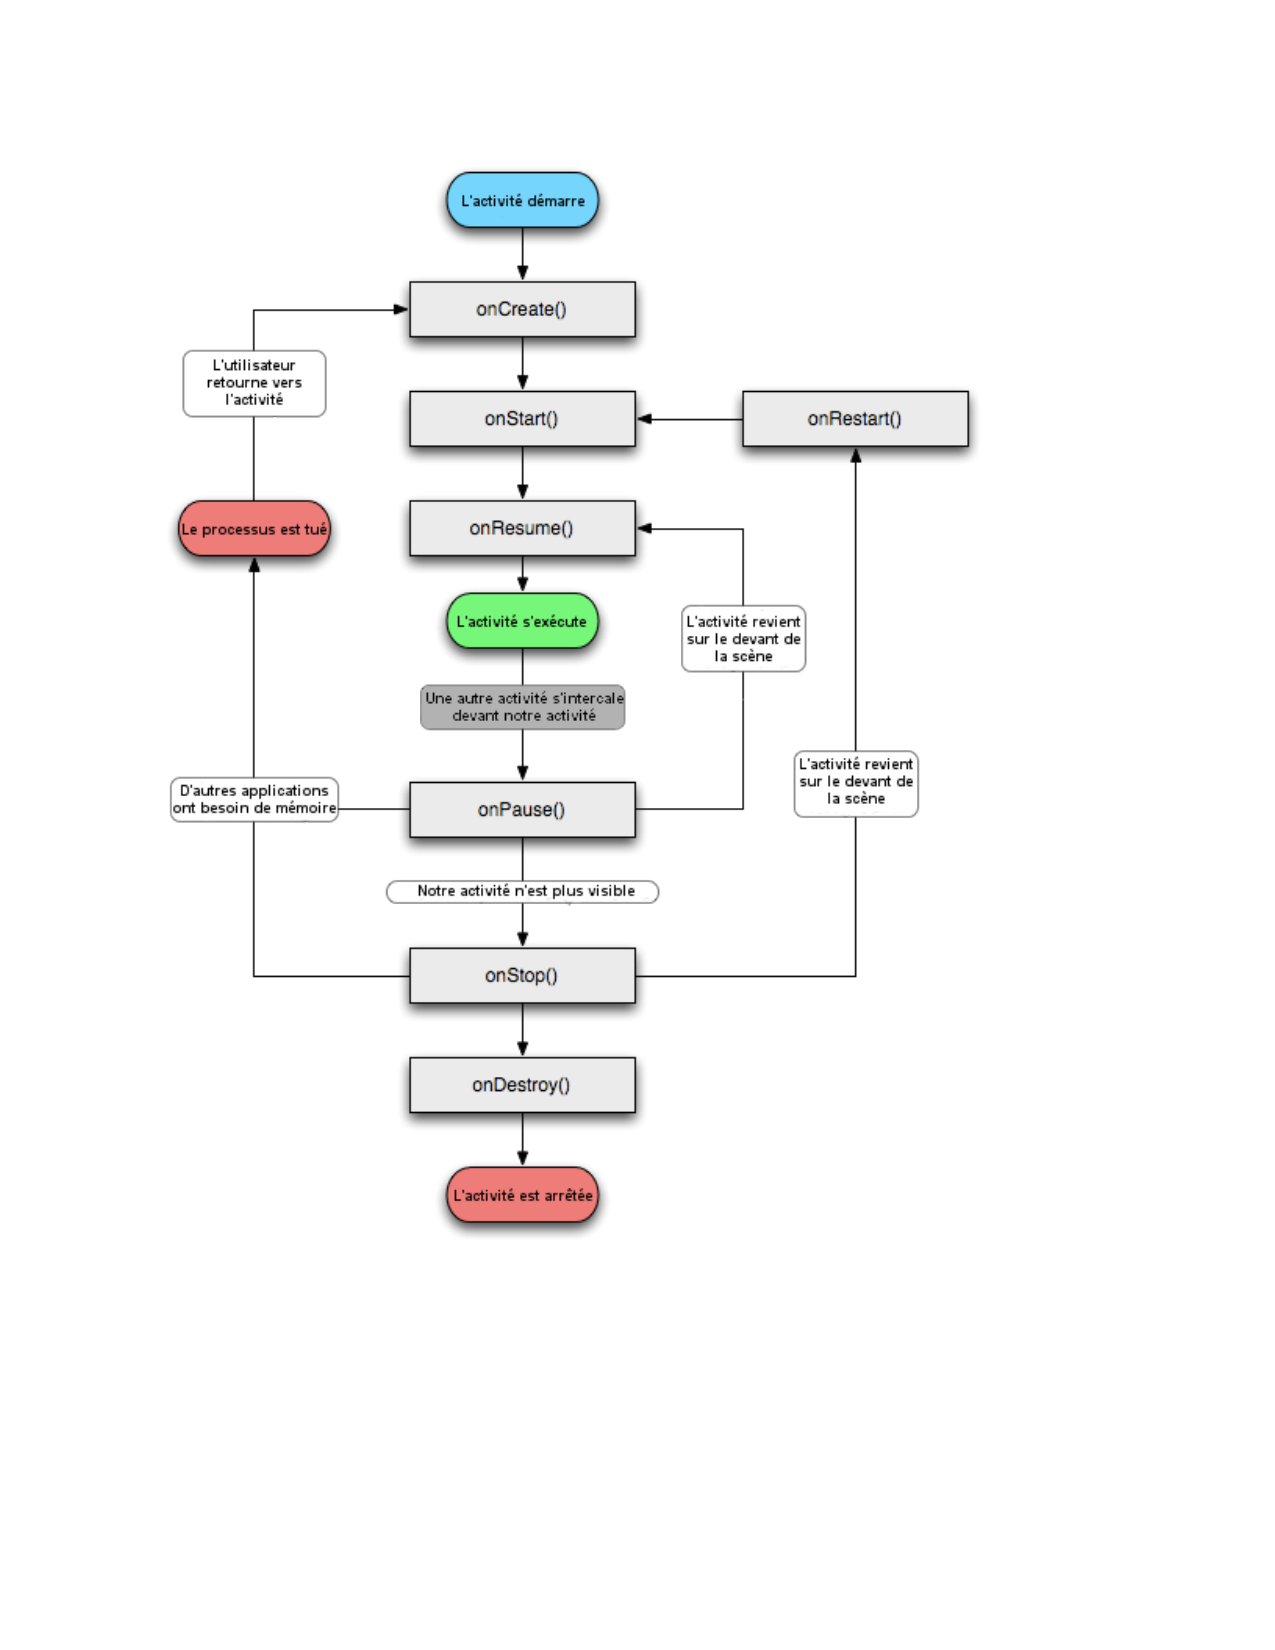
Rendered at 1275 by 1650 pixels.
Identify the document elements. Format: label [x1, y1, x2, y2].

picture [147, 147, 999, 1259]
